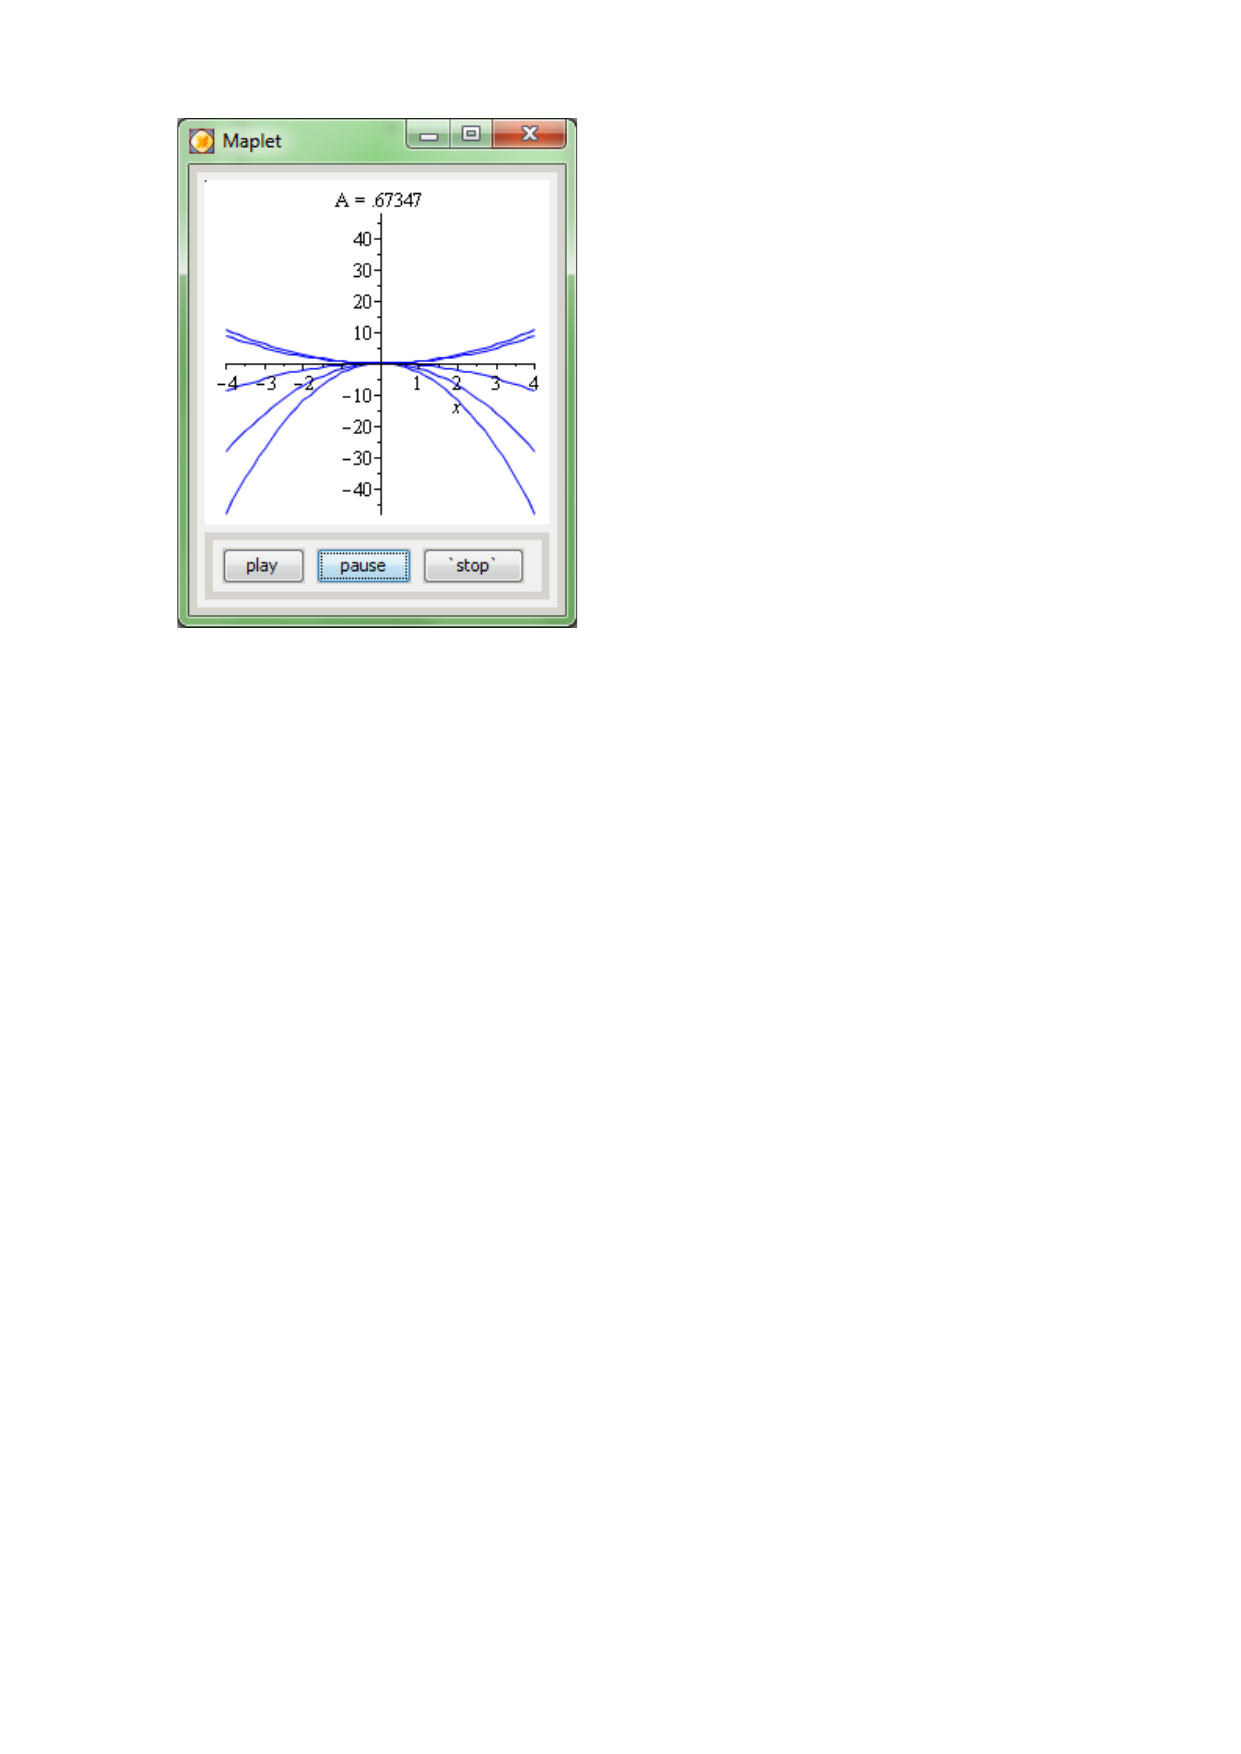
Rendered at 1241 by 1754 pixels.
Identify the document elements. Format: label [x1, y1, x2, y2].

picture [177, 118, 578, 628]
